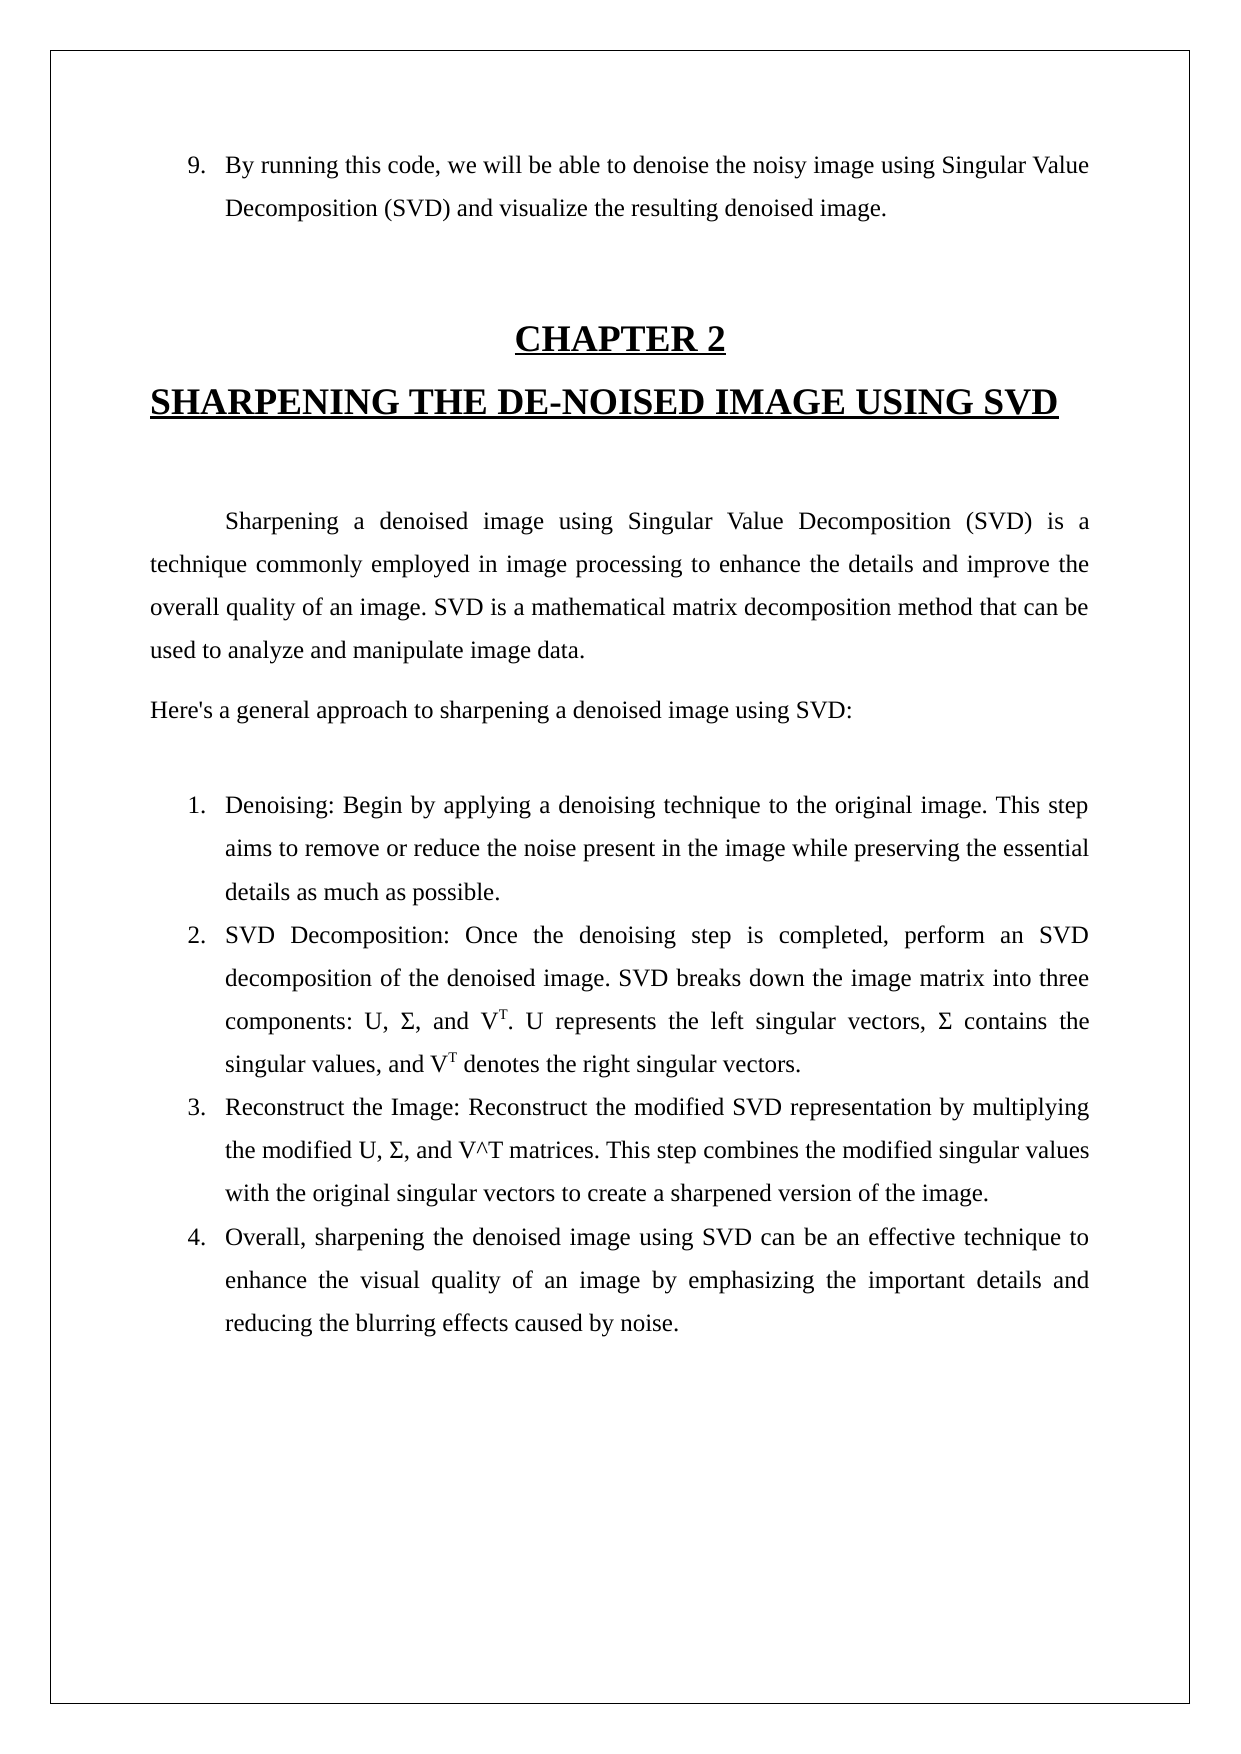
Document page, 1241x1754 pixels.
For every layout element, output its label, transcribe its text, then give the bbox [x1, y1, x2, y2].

text Sharpening a denoised image using Singular Value Decomposition (SVD) is a technique commonly employed in image processing to enhance the details and improve the overall quality of an image. SVD is a mathematical matrix decomposition method that can be used to analyze and manipulate image data. [150, 506, 1090, 664]
text CHAPTER 2 [150, 316, 1090, 359]
list By running this code, we will be able to denoise the noisy image using Singular Value Decomposition (SVD) and visualize the resulting denoised image. [187, 150, 1090, 222]
text SHARPENING THE DE-NOISED IMAGE USING SVD [150, 379, 1090, 422]
list SVD Decomposition: Once the denoising step is completed, perform an SVD decomposition of the denoised image. SVD breaks down the image matrix into three components: U, Σ, and VT. U represents the left singular vectors, Σ contains the singular values, and VT denotes the right singular vectors. [187, 920, 1090, 1078]
list Overall, sharpening the denoised image using SVD can be an effective technique to enhance the visual quality of an image by emphasizing the important details and reducing the blurring effects caused by noise. [187, 1222, 1090, 1337]
list Reconstruct the Image: Reconstruct the modified SVD representation by multiplying the modified U, Σ, and V^T matrices. This step combines the modified singular values with the original singular vectors to create a sharpened version of the image. [187, 1092, 1090, 1207]
text Here's a general approach to sharpening a denoised image using SVD: [150, 695, 1090, 724]
list Denoising: Begin by applying a denoising technique to the original image. This step aims to remove or reduce the noise present in the image while preserving the essential details as much as possible. [187, 790, 1090, 905]
